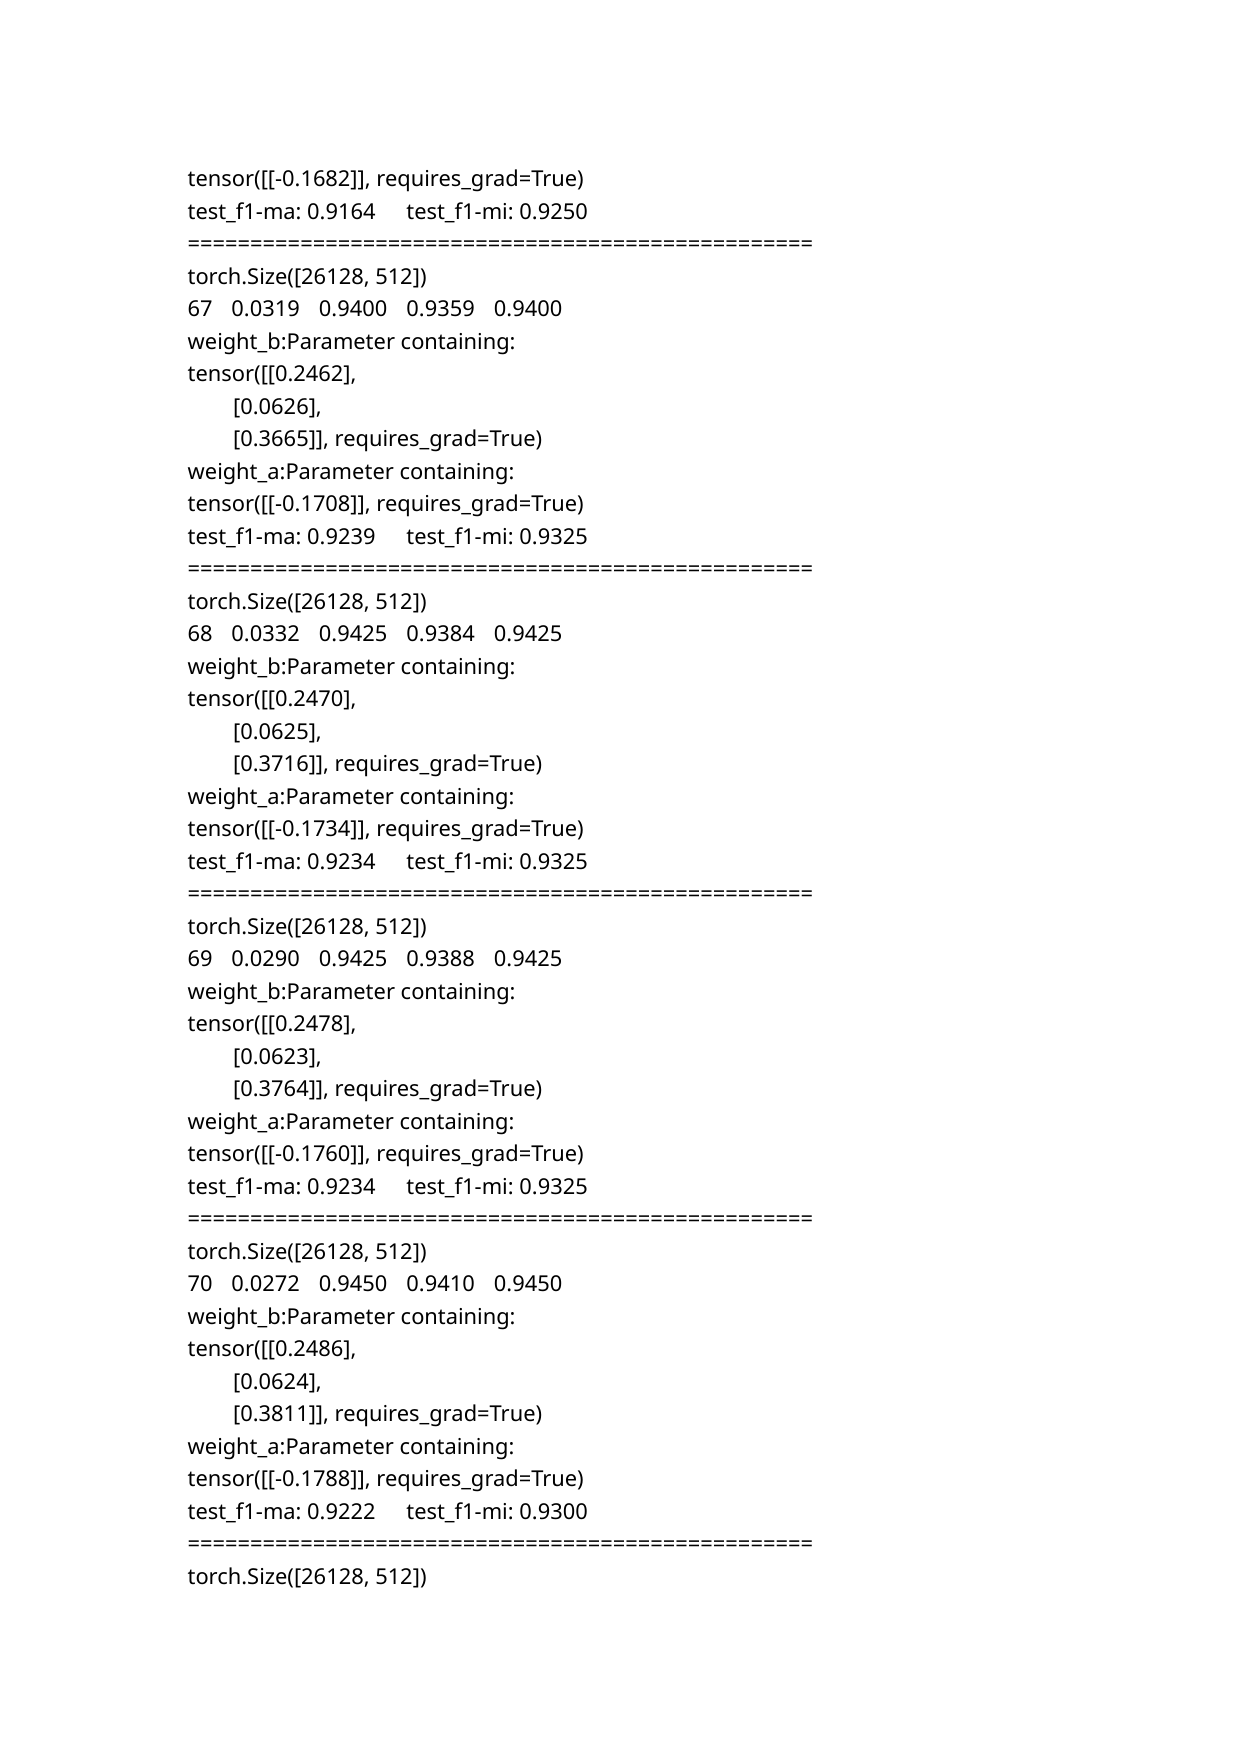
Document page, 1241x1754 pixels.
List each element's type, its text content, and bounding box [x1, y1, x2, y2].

text torch.Size([26128, 512]) [187, 1234, 1053, 1267]
text [0.0624], [187, 1364, 1053, 1397]
text 67 0.0319 0.9400 0.9359 0.9400 [187, 292, 1053, 324]
text tensor([[0.2470], [187, 682, 1053, 714]
text [0.3716]], requires_grad=True) [187, 747, 1053, 779]
text ================================================== [187, 227, 1053, 259]
text test_f1-ma: 0.9222 test_f1-mi: 0.9300 [187, 1494, 1053, 1527]
text torch.Size([26128, 512]) [187, 584, 1053, 617]
text [0.3811]], requires_grad=True) [187, 1397, 1053, 1429]
text tensor([[0.2462], [187, 357, 1053, 389]
text weight_b:Parameter containing: [187, 649, 1053, 682]
text torch.Size([26128, 512]) [187, 1559, 1053, 1592]
text weight_b:Parameter containing: [187, 1299, 1053, 1332]
text 68 0.0332 0.9425 0.9384 0.9425 [187, 617, 1053, 649]
text 70 0.0272 0.9450 0.9410 0.9450 [187, 1267, 1053, 1299]
text [0.0623], [187, 1039, 1053, 1072]
text torch.Size([26128, 512]) [187, 909, 1053, 942]
text test_f1-ma: 0.9234 test_f1-mi: 0.9325 [187, 1169, 1053, 1202]
text ================================================== [187, 1202, 1053, 1234]
text [0.0625], [187, 714, 1053, 747]
text ================================================== [187, 552, 1053, 584]
text weight_a:Parameter containing: [187, 454, 1053, 487]
text weight_a:Parameter containing: [187, 1104, 1053, 1137]
text test_f1-ma: 0.9164 test_f1-mi: 0.9250 [187, 194, 1053, 227]
text weight_b:Parameter containing: [187, 324, 1053, 357]
text tensor([[-0.1708]], requires_grad=True) [187, 487, 1053, 519]
text [0.3665]], requires_grad=True) [187, 422, 1053, 454]
text tensor([[-0.1682]], requires_grad=True) [187, 162, 1053, 194]
text weight_a:Parameter containing: [187, 779, 1053, 812]
text tensor([[-0.1760]], requires_grad=True) [187, 1137, 1053, 1169]
text test_f1-ma: 0.9234 test_f1-mi: 0.9325 [187, 844, 1053, 877]
text tensor([[-0.1734]], requires_grad=True) [187, 812, 1053, 844]
text weight_a:Parameter containing: [187, 1429, 1053, 1462]
text ================================================== [187, 877, 1053, 909]
text [0.0626], [187, 389, 1053, 422]
text ================================================== [187, 1527, 1053, 1559]
text tensor([[0.2478], [187, 1007, 1053, 1039]
text weight_b:Parameter containing: [187, 974, 1053, 1007]
text torch.Size([26128, 512]) [187, 259, 1053, 292]
text tensor([[0.2486], [187, 1332, 1053, 1364]
text tensor([[-0.1788]], requires_grad=True) [187, 1462, 1053, 1494]
text [0.3764]], requires_grad=True) [187, 1072, 1053, 1104]
text test_f1-ma: 0.9239 test_f1-mi: 0.9325 [187, 519, 1053, 552]
text 69 0.0290 0.9425 0.9388 0.9425 [187, 942, 1053, 974]
